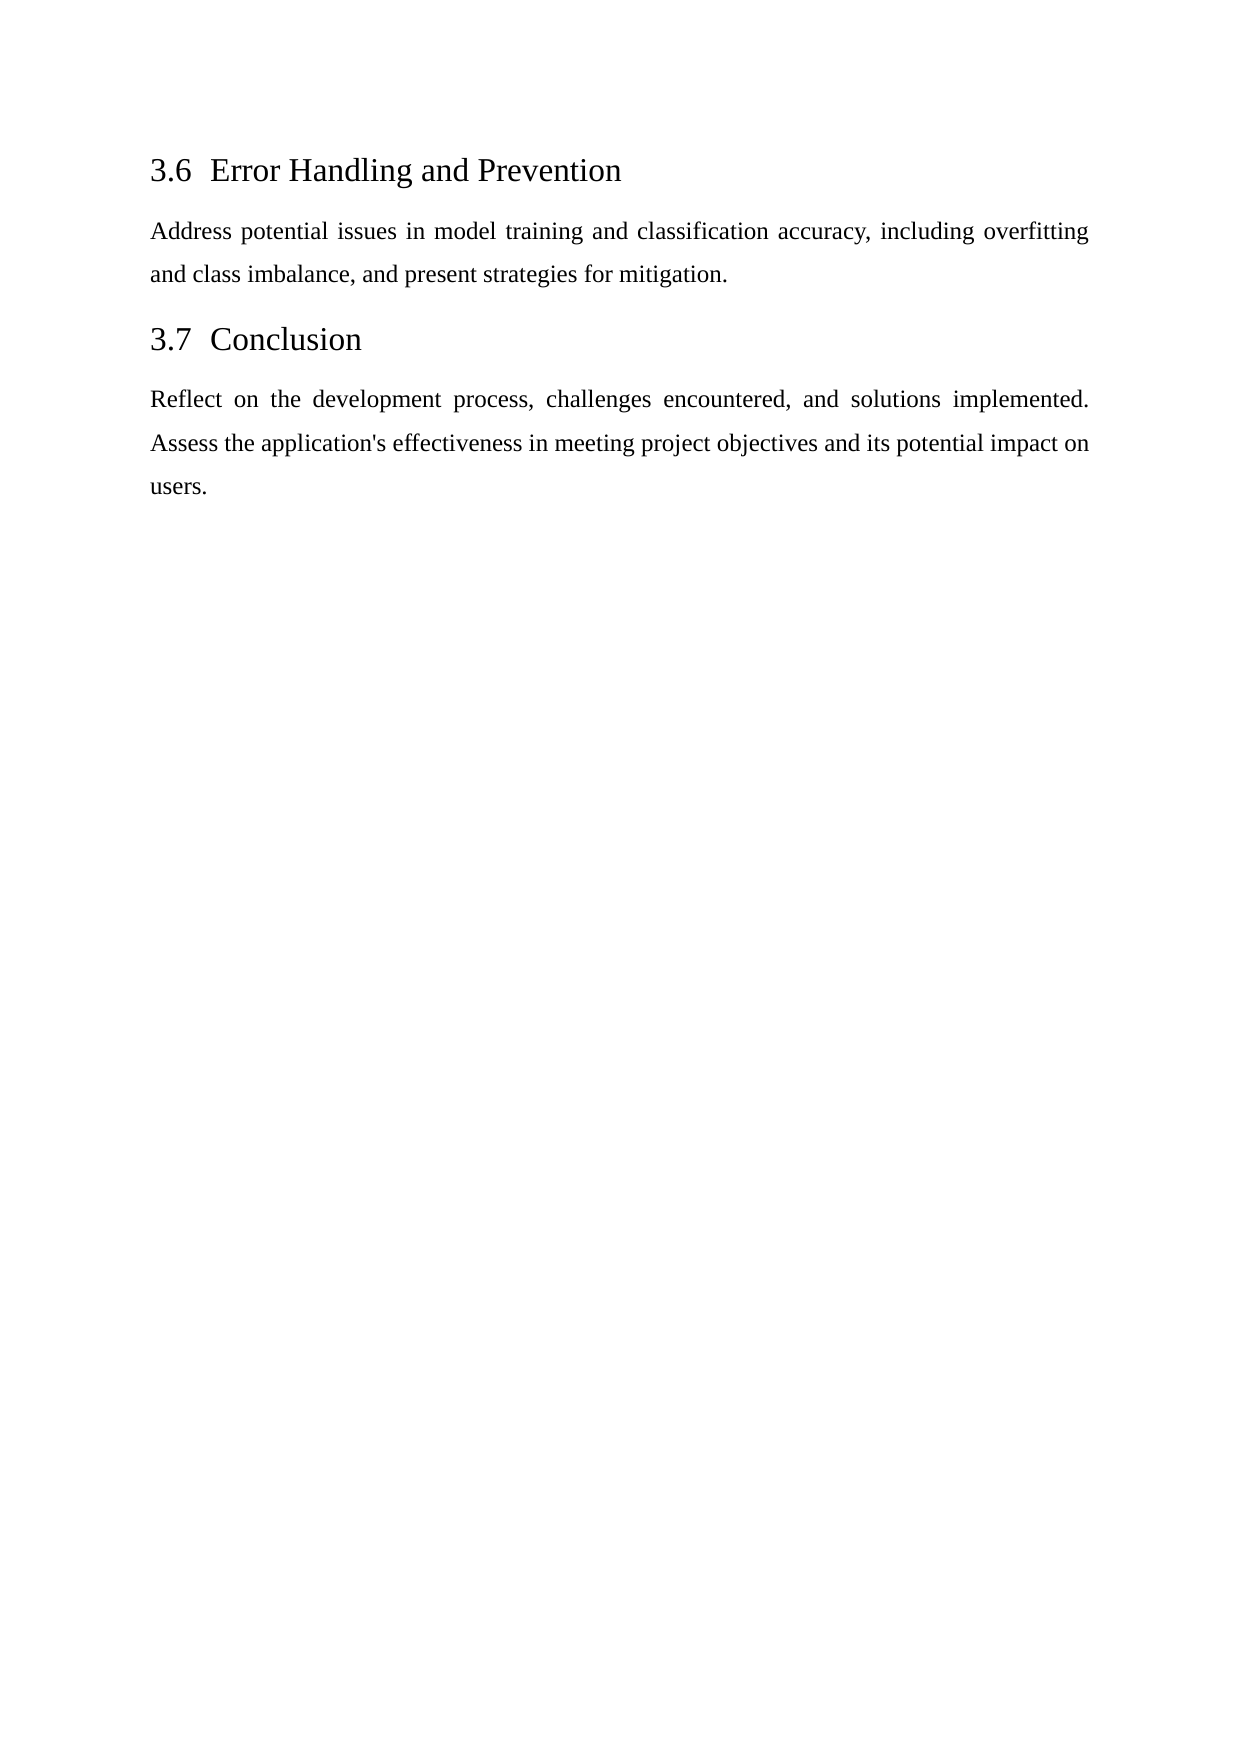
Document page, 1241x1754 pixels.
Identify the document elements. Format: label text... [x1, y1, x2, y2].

subtitle Conclusion [150, 319, 1090, 357]
text Reflect on the development process, challenges encountered, and solutions implemented. Assess the application's effectiveness in meeting project objectives and its potential impact on users. [150, 384, 1090, 499]
text Address potential issues in model training and classification accuracy, including overfitting and class imbalance, and present strategies for mitigation. [150, 216, 1090, 288]
subtitle Error Handling and Prevention [150, 150, 1090, 188]
